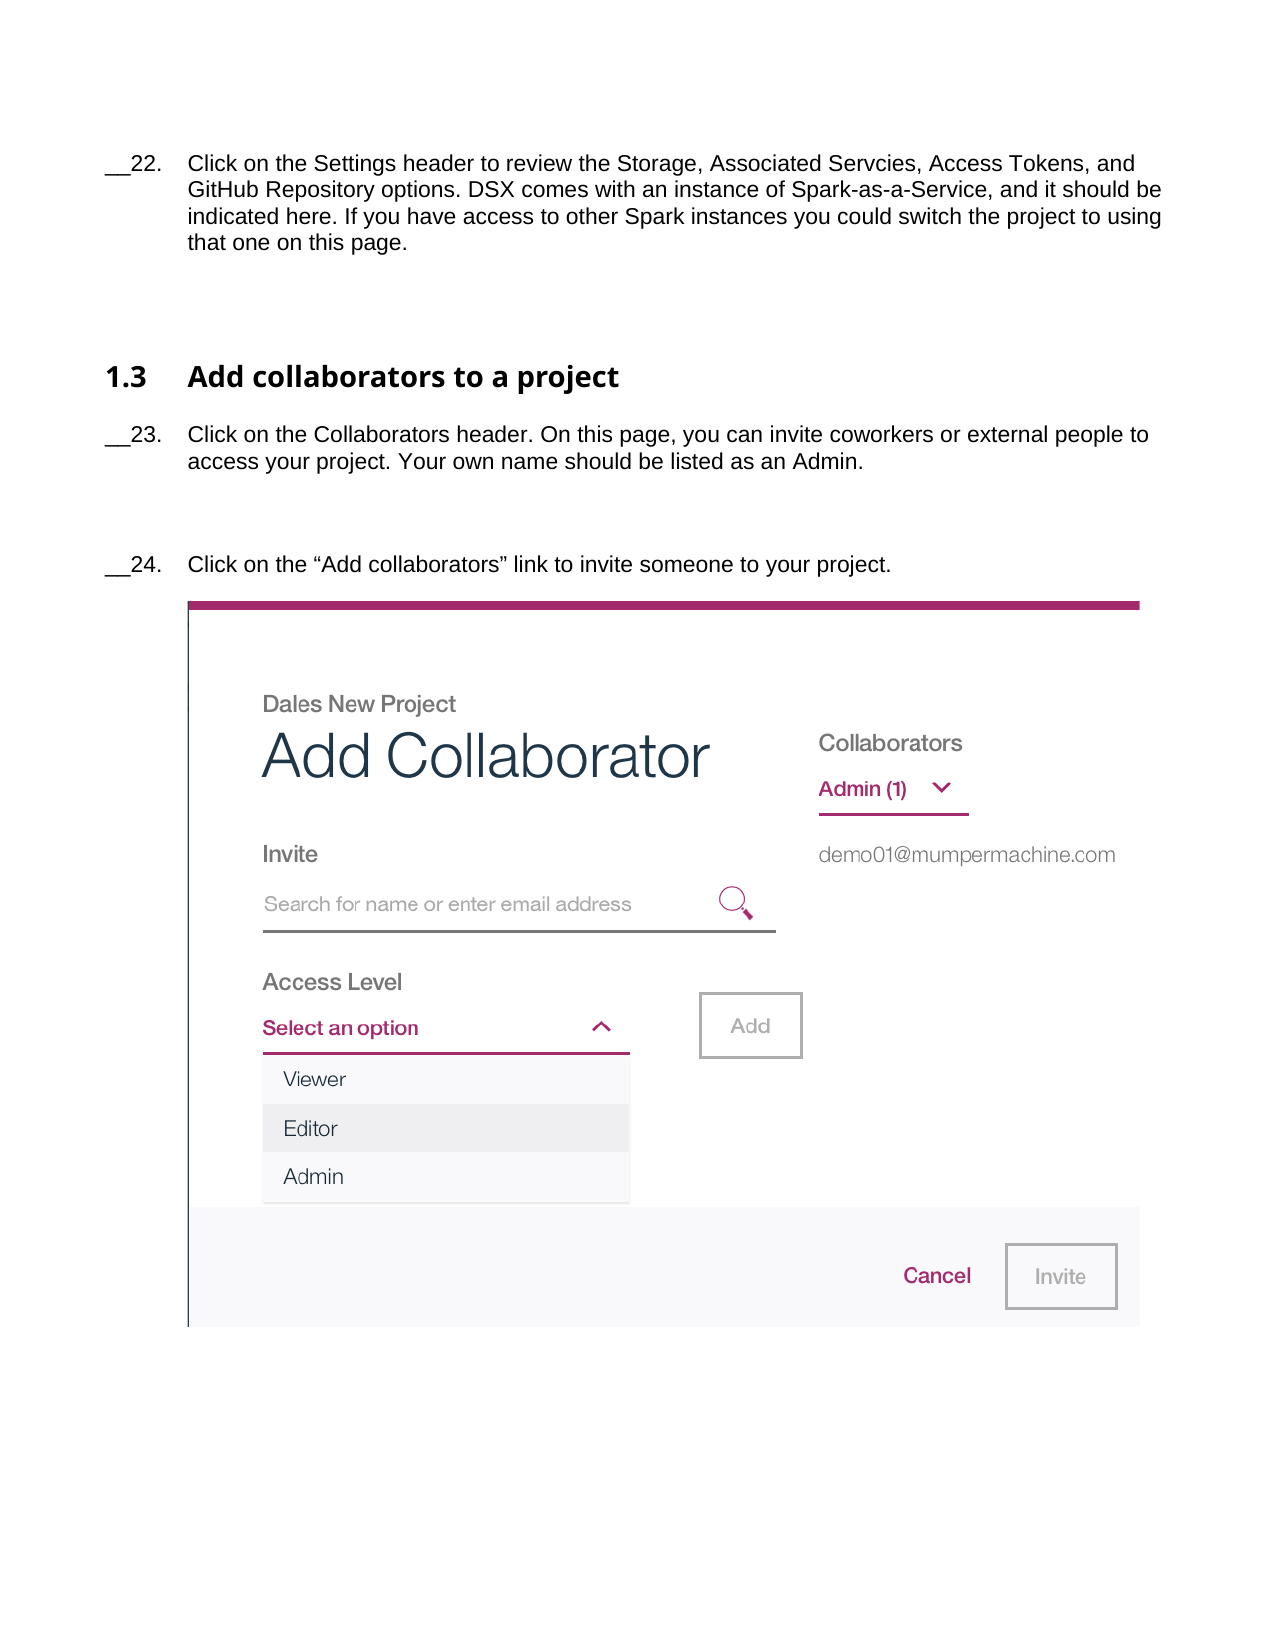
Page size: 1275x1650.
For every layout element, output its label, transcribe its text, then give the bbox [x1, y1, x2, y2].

list Click on the “Add collaborators” link to invite someone to your project. [105, 551, 1170, 577]
picture [187, 601, 1140, 1327]
list Click on the Settings header to review the Storage, Associated Servcies, Access Tokens, and GitHub Repository options. DSX comes with an instance of Spark-as-a-Service, and it should be indicated here. If you have access to other Spark instances you could switch the project to using that one on this page. [105, 150, 1170, 255]
subtitle Add collaborators to a project [105, 357, 1170, 396]
list Click on the Collaborators header. On this page, you can invite coworkers or external people to access your project. Your own name should be listed as an Admin. [105, 421, 1170, 474]
